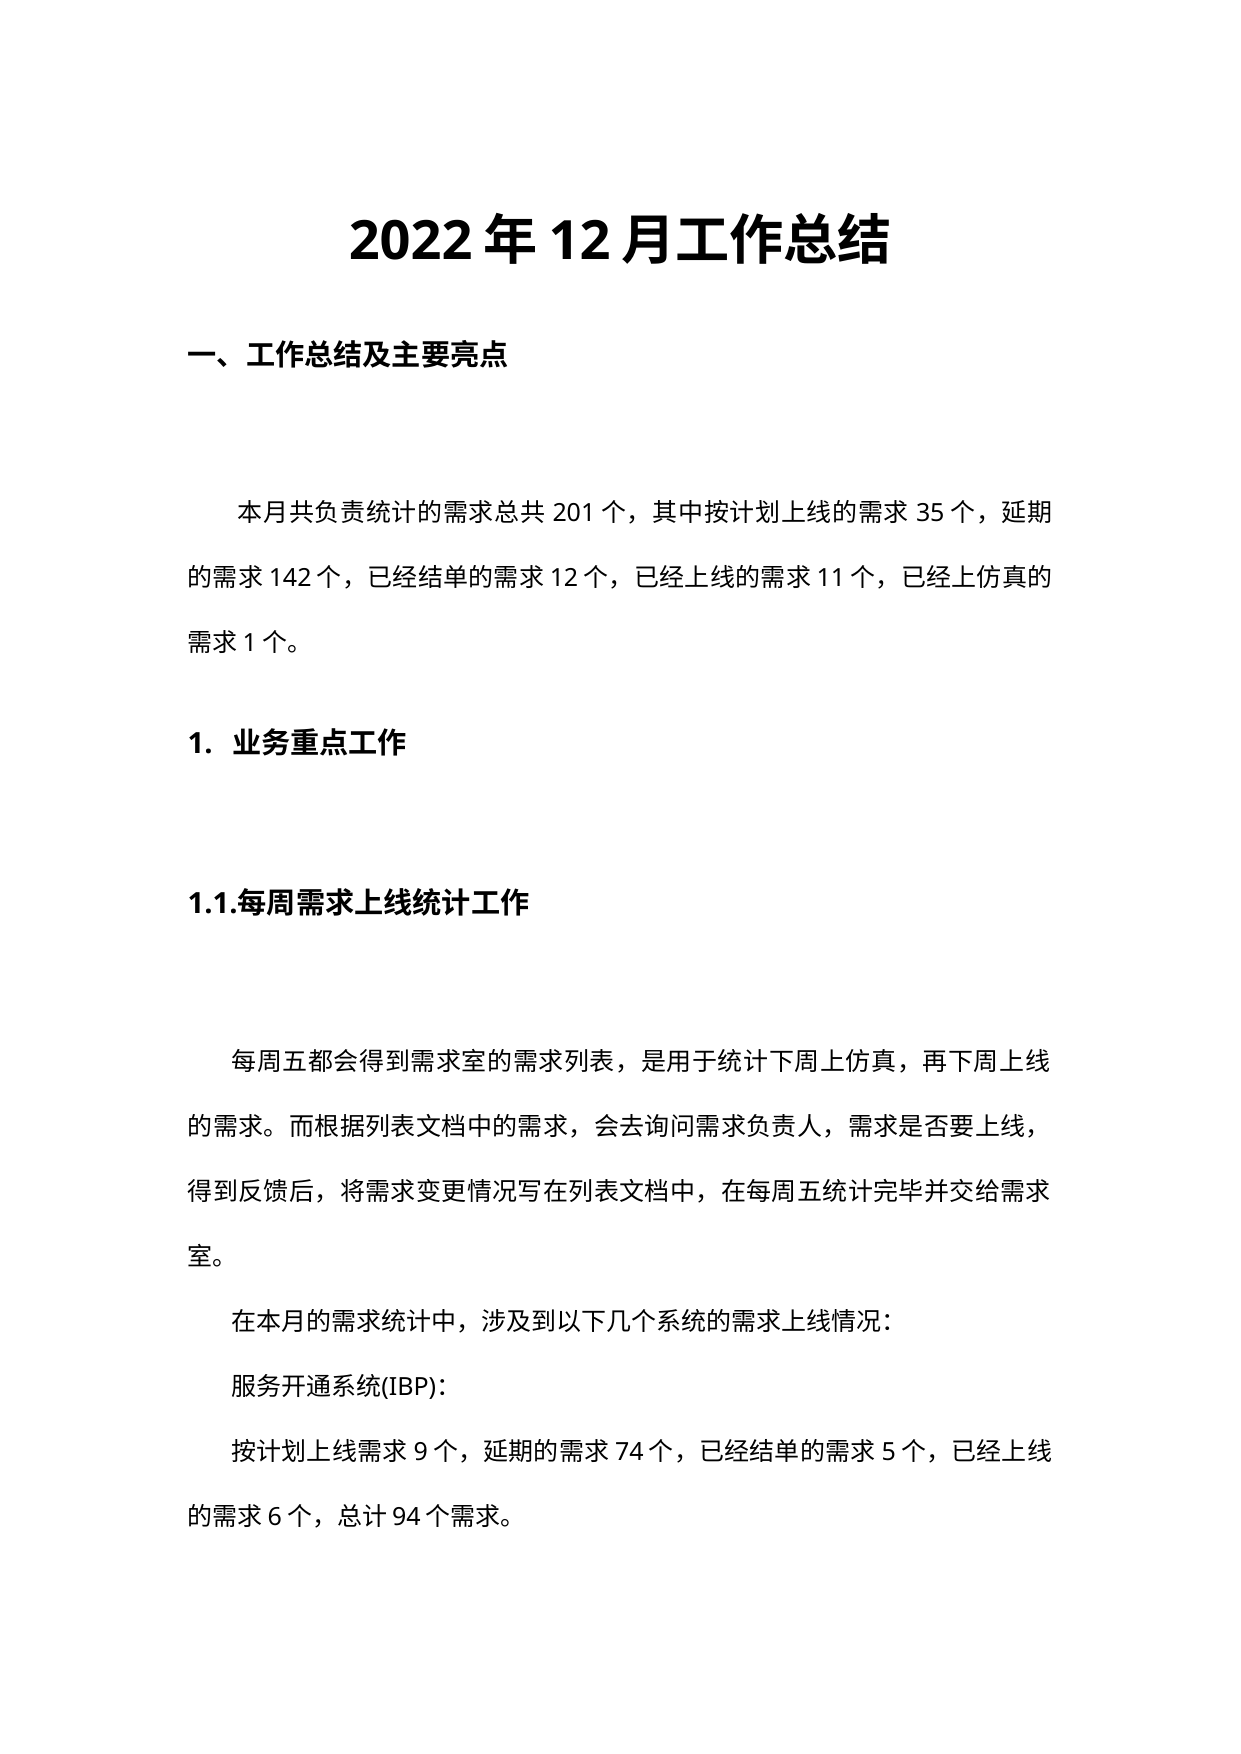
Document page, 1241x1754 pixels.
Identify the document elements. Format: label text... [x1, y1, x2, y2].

text 每周五都会得到需求室的需求列表，是用于统计下周上仿真，再下周上线的需求。而根据列表文档中的需求，会去询问需求负责人，需求是否要上线，得到反馈后，将需求变更情况写在列表文档中，在每周五统计完毕并交给需求室。 [187, 1027, 1053, 1287]
subtitle 业务重点工作 [187, 709, 1053, 774]
text 服务开通系统(IBP)： [187, 1352, 1053, 1417]
title 2022年12月工作总结 [187, 187, 1053, 284]
text 按计划上线需求9个，延期的需求74个，已经结单的需求5个，已经上线的需求6个，总计94个需求。 [187, 1417, 1053, 1547]
subtitle 1.1.每周需求上线统计工作 [187, 868, 1053, 933]
subtitle 一、工作总结及主要亮点 [187, 320, 1053, 385]
text 本月共负责统计的需求总共201个，其中按计划上线的需求35个，延期的需求142个，已经结单的需求12个，已经上线的需求11个，已经上仿真的需求1个。 [187, 478, 1053, 673]
text 在本月的需求统计中，涉及到以下几个系统的需求上线情况： [187, 1287, 1053, 1352]
